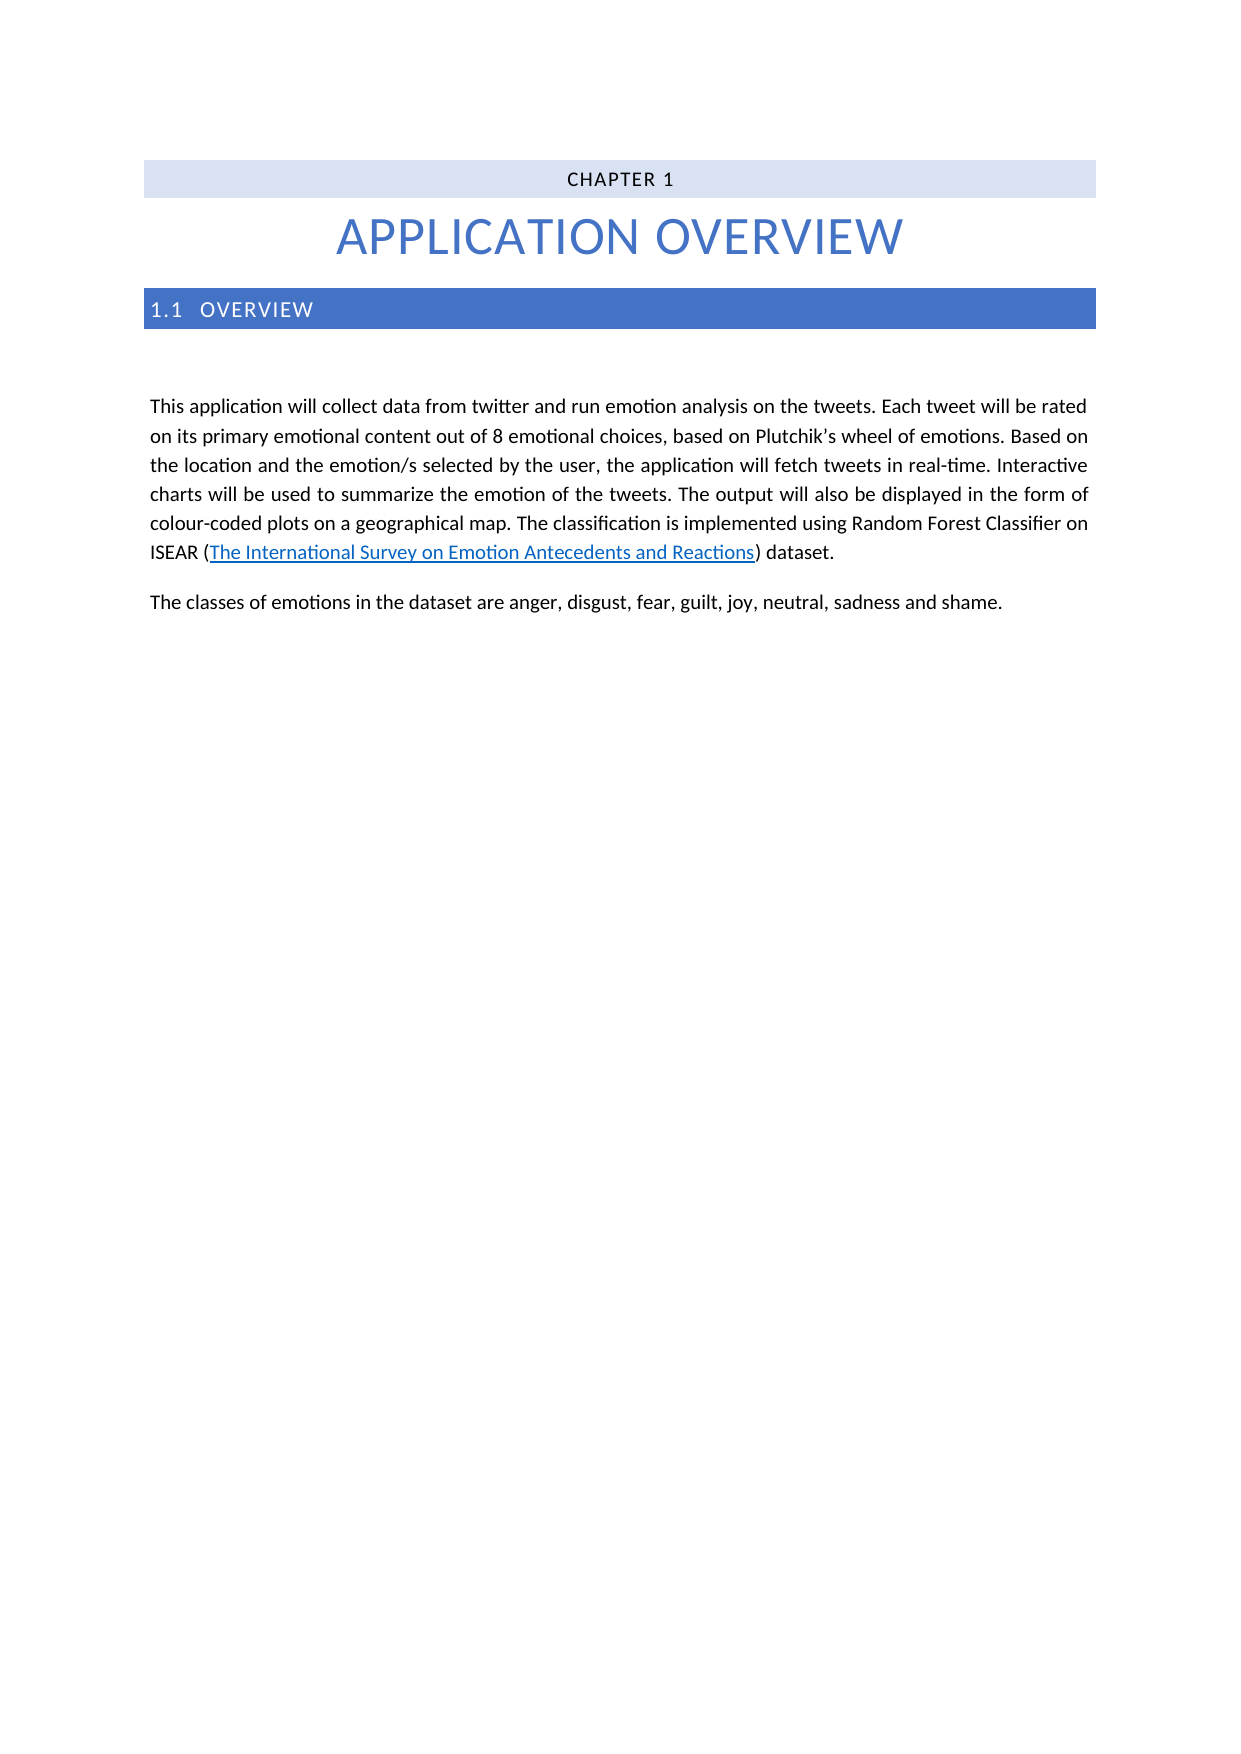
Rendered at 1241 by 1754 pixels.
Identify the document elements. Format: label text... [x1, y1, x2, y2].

subtitle Chapter 1 [150, 167, 1090, 192]
title Application Overview [150, 202, 1090, 268]
text The classes of emotions in the dataset are anger, disgust, fear, guilt, joy, neutral, sadness and shame. [150, 589, 1090, 615]
subtitle Overview [150, 295, 1090, 323]
text This application will collect data from twitter and run emotion analysis on the tweets. Each tweet will be rated on its primary emotional content out of 8 emotional choices, based on Plutchik’s wheel of emotions. Based on the location and the emotion/s selected by the user, the application will fetch tweets in real-time. Interactive charts will be used to summarize the emotion of the tweets. The output will also be displayed in the form of colour-coded plots on a geographical map. The classification is implemented using Random Forest Classifier on ISEAR (The International Survey on Emotion Antecedents and Reactions) dataset. [150, 394, 1090, 565]
